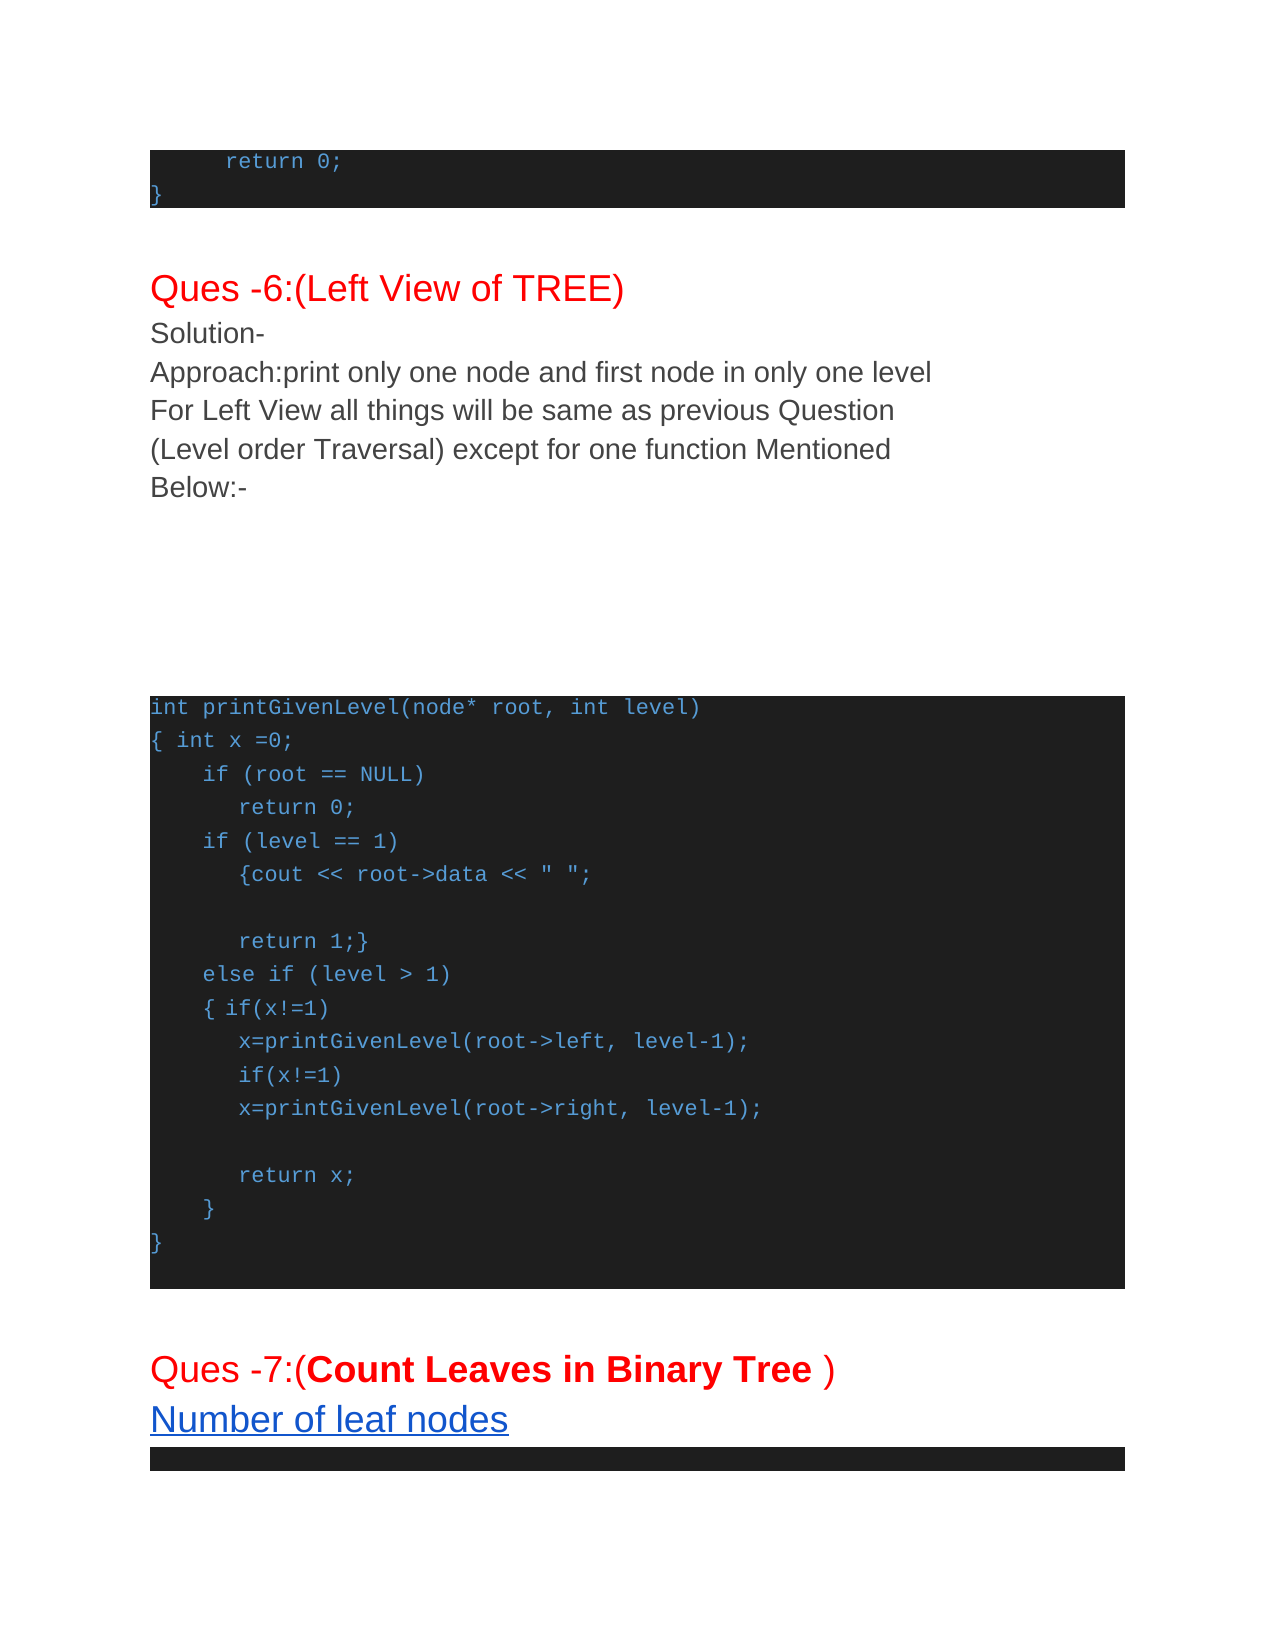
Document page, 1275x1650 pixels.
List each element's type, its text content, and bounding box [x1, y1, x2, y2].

text return 0; [150, 150, 1125, 175]
text if (level == 1) [150, 830, 1125, 854]
text return 1;} [150, 930, 1125, 955]
text } [150, 1198, 1125, 1222]
text For Left View all things will be same as previous Question [150, 393, 1125, 427]
text else if (level > 1) [150, 963, 1125, 988]
text return x; [150, 1164, 1125, 1189]
text } [150, 1231, 1125, 1256]
text x=printGivenLevel(root->right, level-1); [150, 1097, 1125, 1122]
text Ques -7:(Count Leaves in Binary Tree ) [150, 1347, 1125, 1391]
text x=printGivenLevel(root->left, level-1); [150, 1030, 1125, 1055]
text Ques -6:(Left View of TREE) [150, 266, 1125, 309]
text } [150, 183, 1125, 208]
text return 0; [150, 796, 1125, 821]
text if(x!=1) [150, 1064, 1125, 1089]
text {cout << root->data << " "; [150, 863, 1125, 888]
text if (root == NULL) [150, 763, 1125, 788]
text Below:- [150, 470, 1125, 504]
text { int x =0; [150, 729, 1125, 754]
text Number of leaf nodes [150, 1397, 1125, 1440]
text int printGivenLevel(node* root, int level) [150, 696, 1125, 721]
text (Level order Traversal) except for one function Mentioned [150, 432, 1125, 465]
text Approach:print only one node and first node in only one level [150, 354, 1125, 388]
text Solution- [150, 316, 1125, 349]
text { if(x!=1) [150, 997, 1125, 1022]
